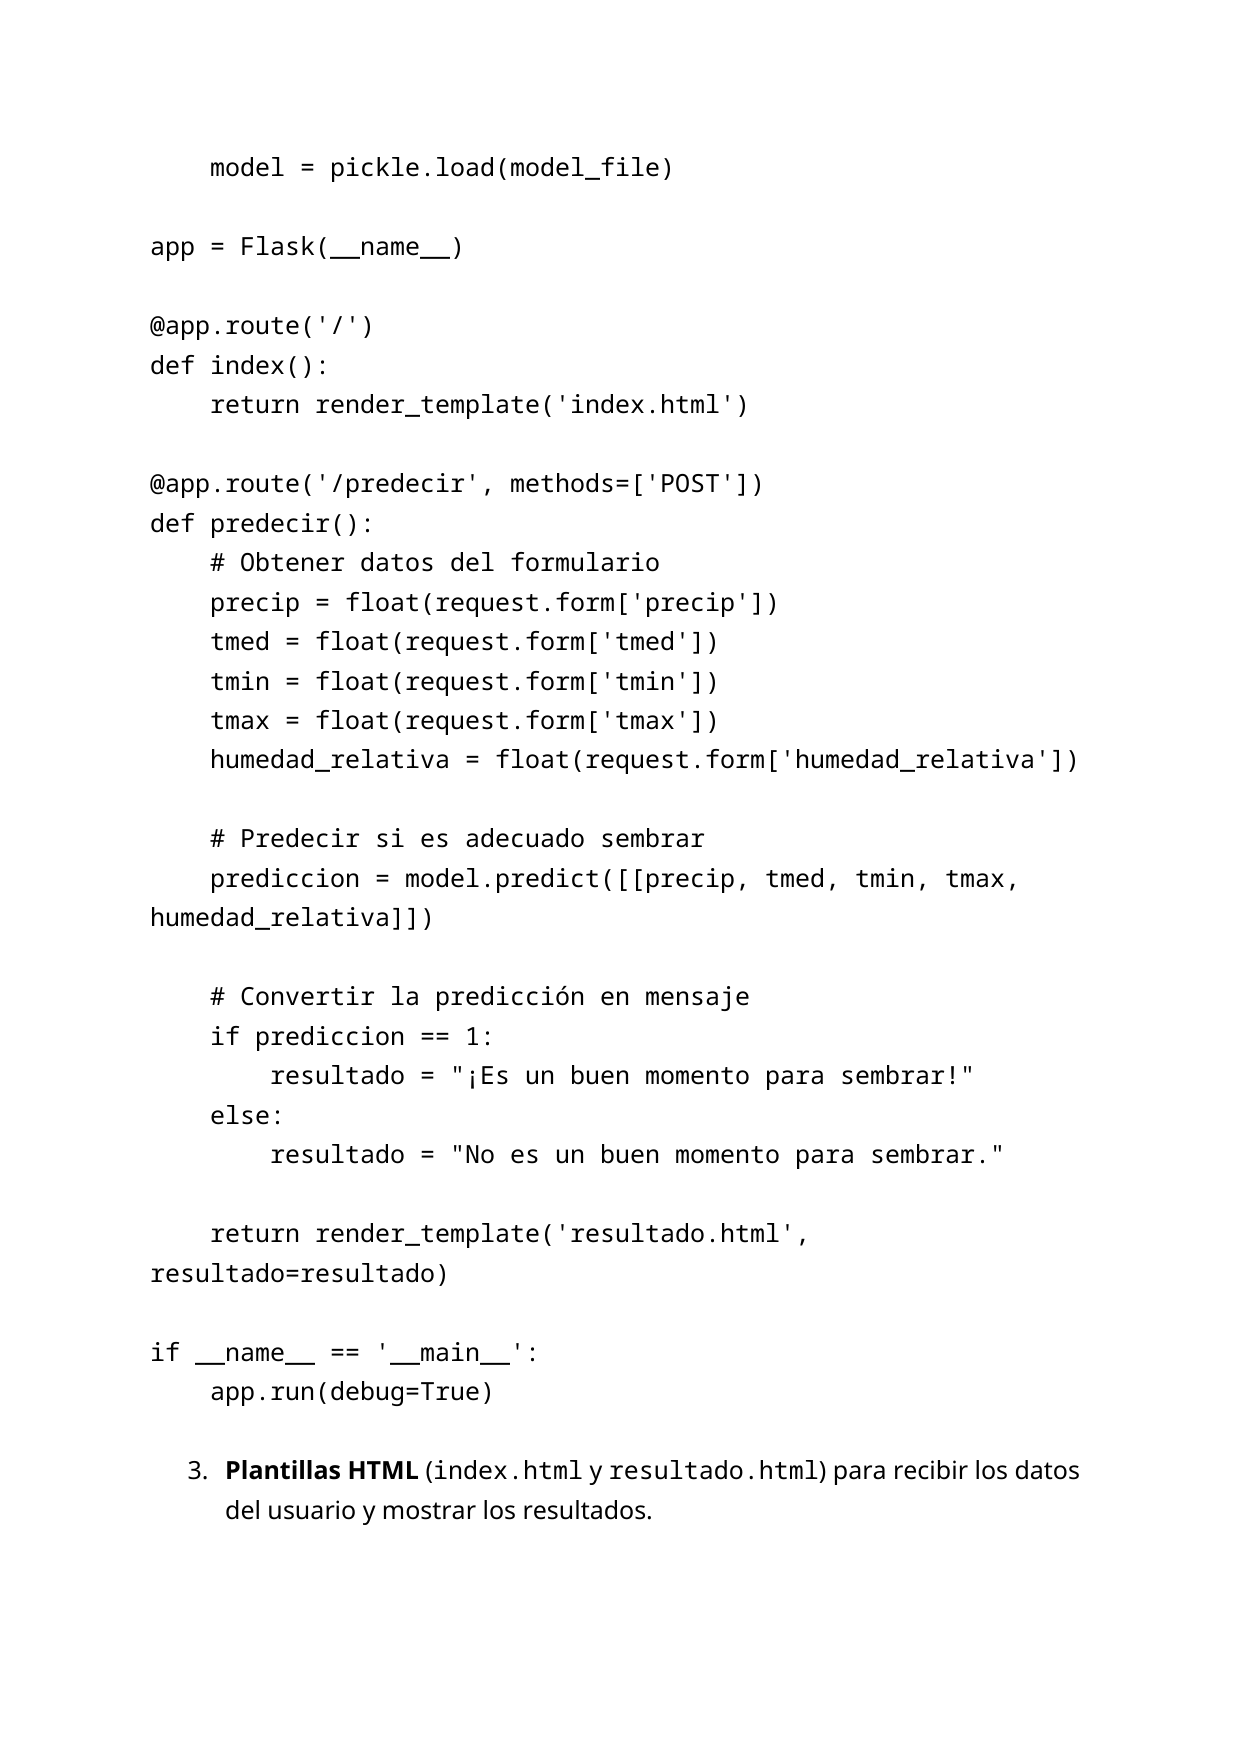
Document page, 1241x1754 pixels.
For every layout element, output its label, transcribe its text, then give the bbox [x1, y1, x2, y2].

list Plantillas HTML (index.html y resultado.html) para recibir los datos del usuario y mostrar los resultados. [187, 1453, 1090, 1526]
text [150, 150, 1090, 1447]
